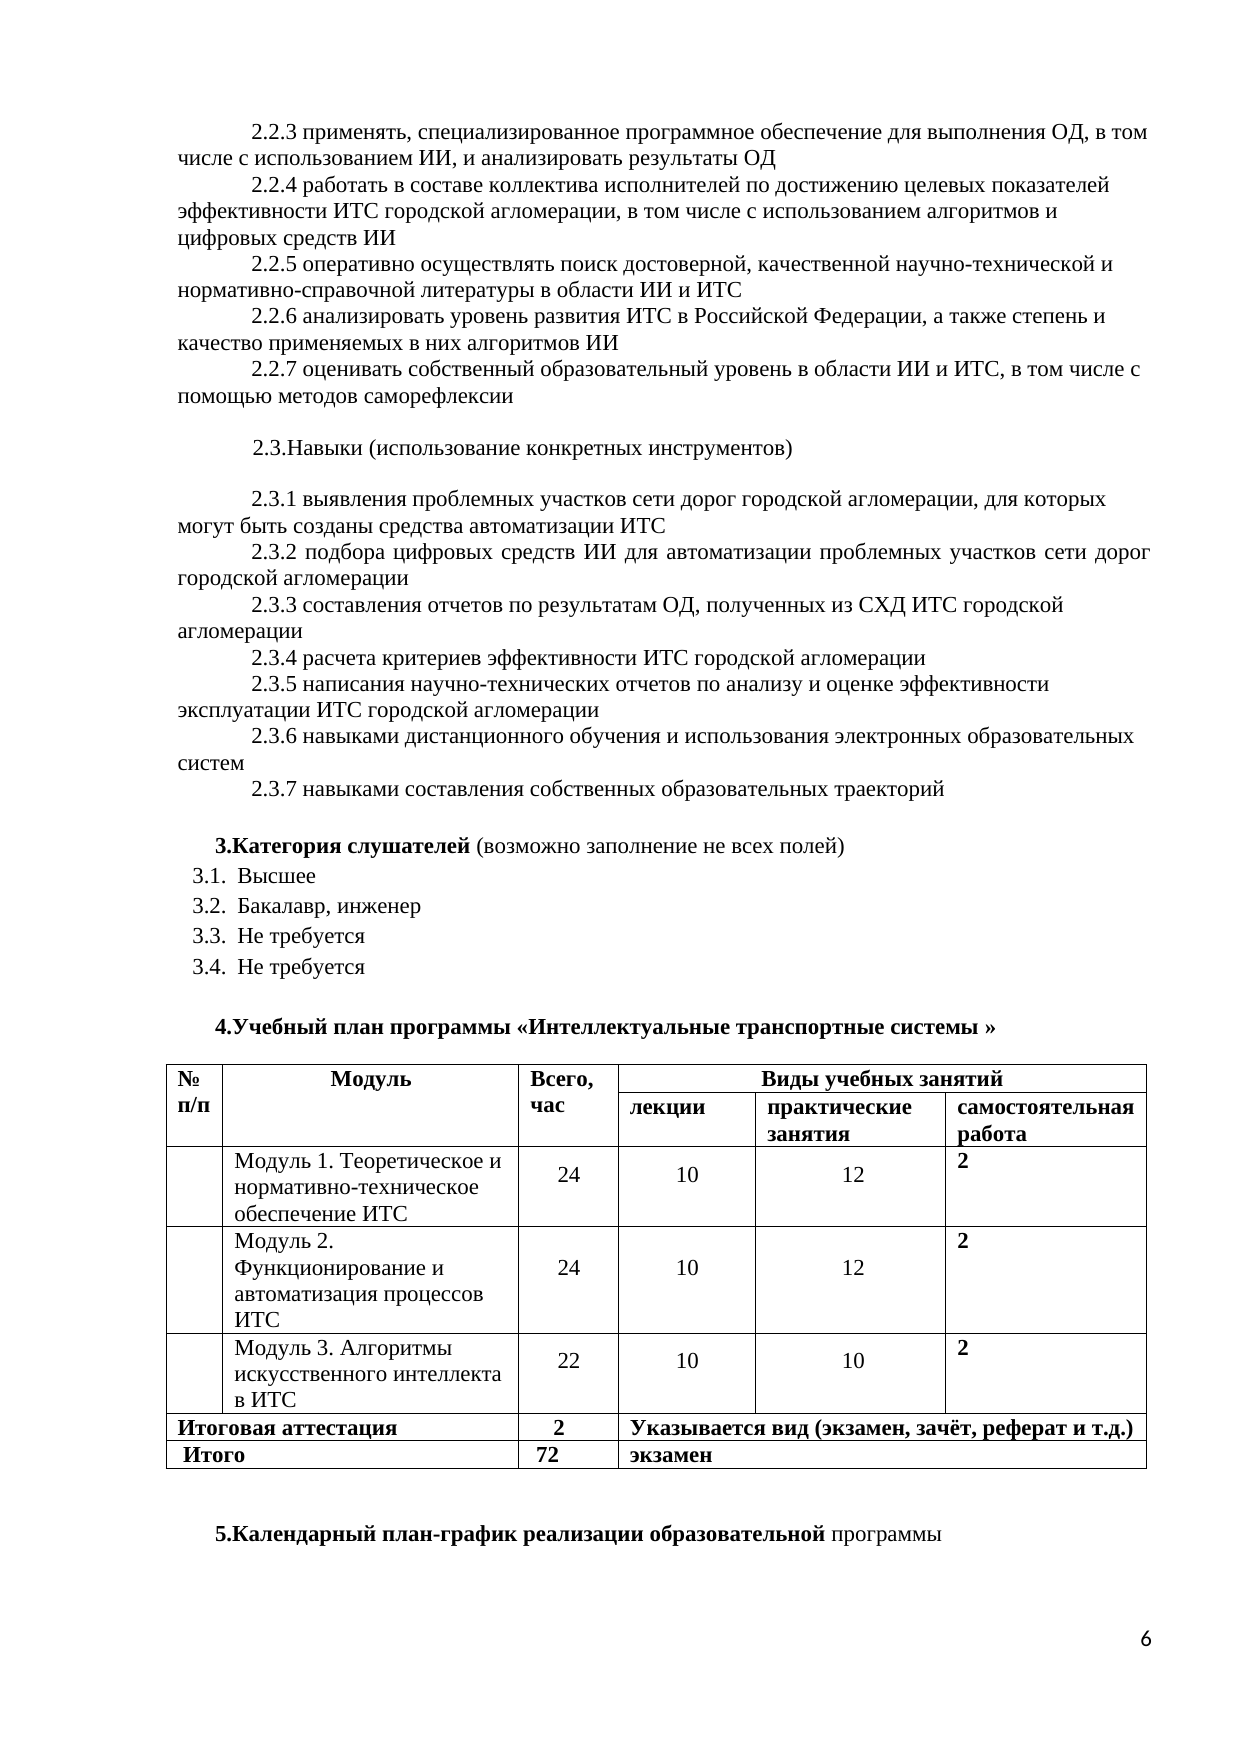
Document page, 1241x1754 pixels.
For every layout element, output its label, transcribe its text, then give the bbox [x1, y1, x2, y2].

text 2.3.7 навыками составления собственных образовательных траекторий [177, 775, 1152, 802]
table_cell Модуль 2. Функционирование и автоматизация процессов ИТС [223, 1227, 518, 1333]
text 2.3.Навыки (использование конкретных инструментов) [252, 434, 1152, 461]
list Бакалавр, инженер [192, 892, 1152, 919]
text 2.3.2 подбора цифровых средств ИИ для автоматизации проблемных участков сети дорог городской агломерации [177, 538, 1152, 591]
text 2.2.7 оценивать собственный образовательный уровень в области ИИ и ИТС, в том числе с помощью методов саморефлексии [177, 355, 1152, 408]
list Не требуется [192, 922, 1152, 949]
list Высшее [192, 862, 1152, 888]
table_cell 12 [756, 1227, 945, 1333]
table_cell 10 [619, 1227, 755, 1333]
table_cell 10 [619, 1334, 755, 1413]
text 2.2.3 применять, специализированное программное обеспечение для выполнения ОД, в том числе с использованием ИИ, и анализировать результаты ОД [177, 118, 1152, 171]
table_cell [167, 1227, 222, 1333]
table_cell экзамен [619, 1441, 1146, 1467]
text 2.3.4 расчета критериев эффективности ИТС городской агломерации [177, 643, 1152, 670]
list Не требуется [192, 953, 1152, 979]
table_cell Итоговая аттестация [167, 1414, 518, 1440]
list 5.Календарный план-график реализации образовательной программы [215, 1519, 1152, 1546]
table_cell 2 [946, 1227, 1146, 1333]
table_cell Модуль 1. Теоретическое и нормативно-техническое обеспечение ИТС [223, 1147, 518, 1226]
table_header № п/п [167, 1065, 222, 1146]
table_cell 12 [756, 1147, 945, 1226]
text 2.3.6 навыками дистанционного обучения и использования электронных образовательных систем [177, 723, 1152, 775]
table_cell 2 [519, 1414, 618, 1440]
text 2.2.5 оперативно осуществлять поиск достоверной, качественной научно-технической и нормативно-справочной литературы в области ИИ и ИТС [177, 250, 1152, 303]
table_cell самостоятельная работа [946, 1093, 1146, 1146]
table_cell 2 [946, 1334, 1146, 1413]
table_cell [167, 1334, 222, 1413]
table_cell 10 [619, 1147, 755, 1226]
list 4.Учебный план программы «Интеллектуальные транспортные системы » [215, 1013, 1152, 1039]
table_cell [167, 1147, 222, 1226]
table_cell Указывается вид (экзамен, зачёт, реферат и т.д.) [619, 1414, 1146, 1440]
text 2.3.1 выявления проблемных участков сети дорог городской агломерации, для которых могут быть созданы средства автоматизации ИТС [177, 485, 1152, 538]
table_cell 2 [946, 1147, 1146, 1226]
table_cell Итого [167, 1441, 518, 1467]
table_cell лекции [619, 1093, 755, 1146]
table_cell Модуль 3. Алгоритмы искусственного интеллекта в ИТС [223, 1334, 518, 1413]
text 2.3.5 написания научно-технических отчетов по анализу и оценке эффективности эксплуатации ИТС городской агломерации [177, 670, 1152, 723]
table_cell 72 [519, 1441, 618, 1467]
table_cell 24 [519, 1227, 618, 1333]
table_cell 24 [519, 1147, 618, 1226]
table_header Всего, час [519, 1065, 618, 1146]
table_cell 10 [756, 1334, 945, 1413]
table_header Модуль [223, 1065, 518, 1146]
text 2.2.4 работать в составе коллектива исполнителей по достижению целевых показателей эффективности ИТС городской агломерации, в том числе с использованием алгоритмов и цифровых средств ИИ [177, 171, 1152, 250]
table_cell практические занятия [756, 1093, 945, 1146]
text 2.3.3 составления отчетов по результатам ОД, полученных из СХД ИТС городской агломерации [177, 591, 1152, 643]
list 3.Категория слушателей (возможно заполнение не всех полей) [215, 832, 1152, 858]
text 2.2.6 анализировать уровень развития ИТС в Российской Федерации, а также степень и качество применяемых в них алгоритмов ИИ [177, 303, 1152, 355]
table_cell 22 [519, 1334, 618, 1413]
table_header Виды учебных занятий [619, 1065, 1146, 1092]
